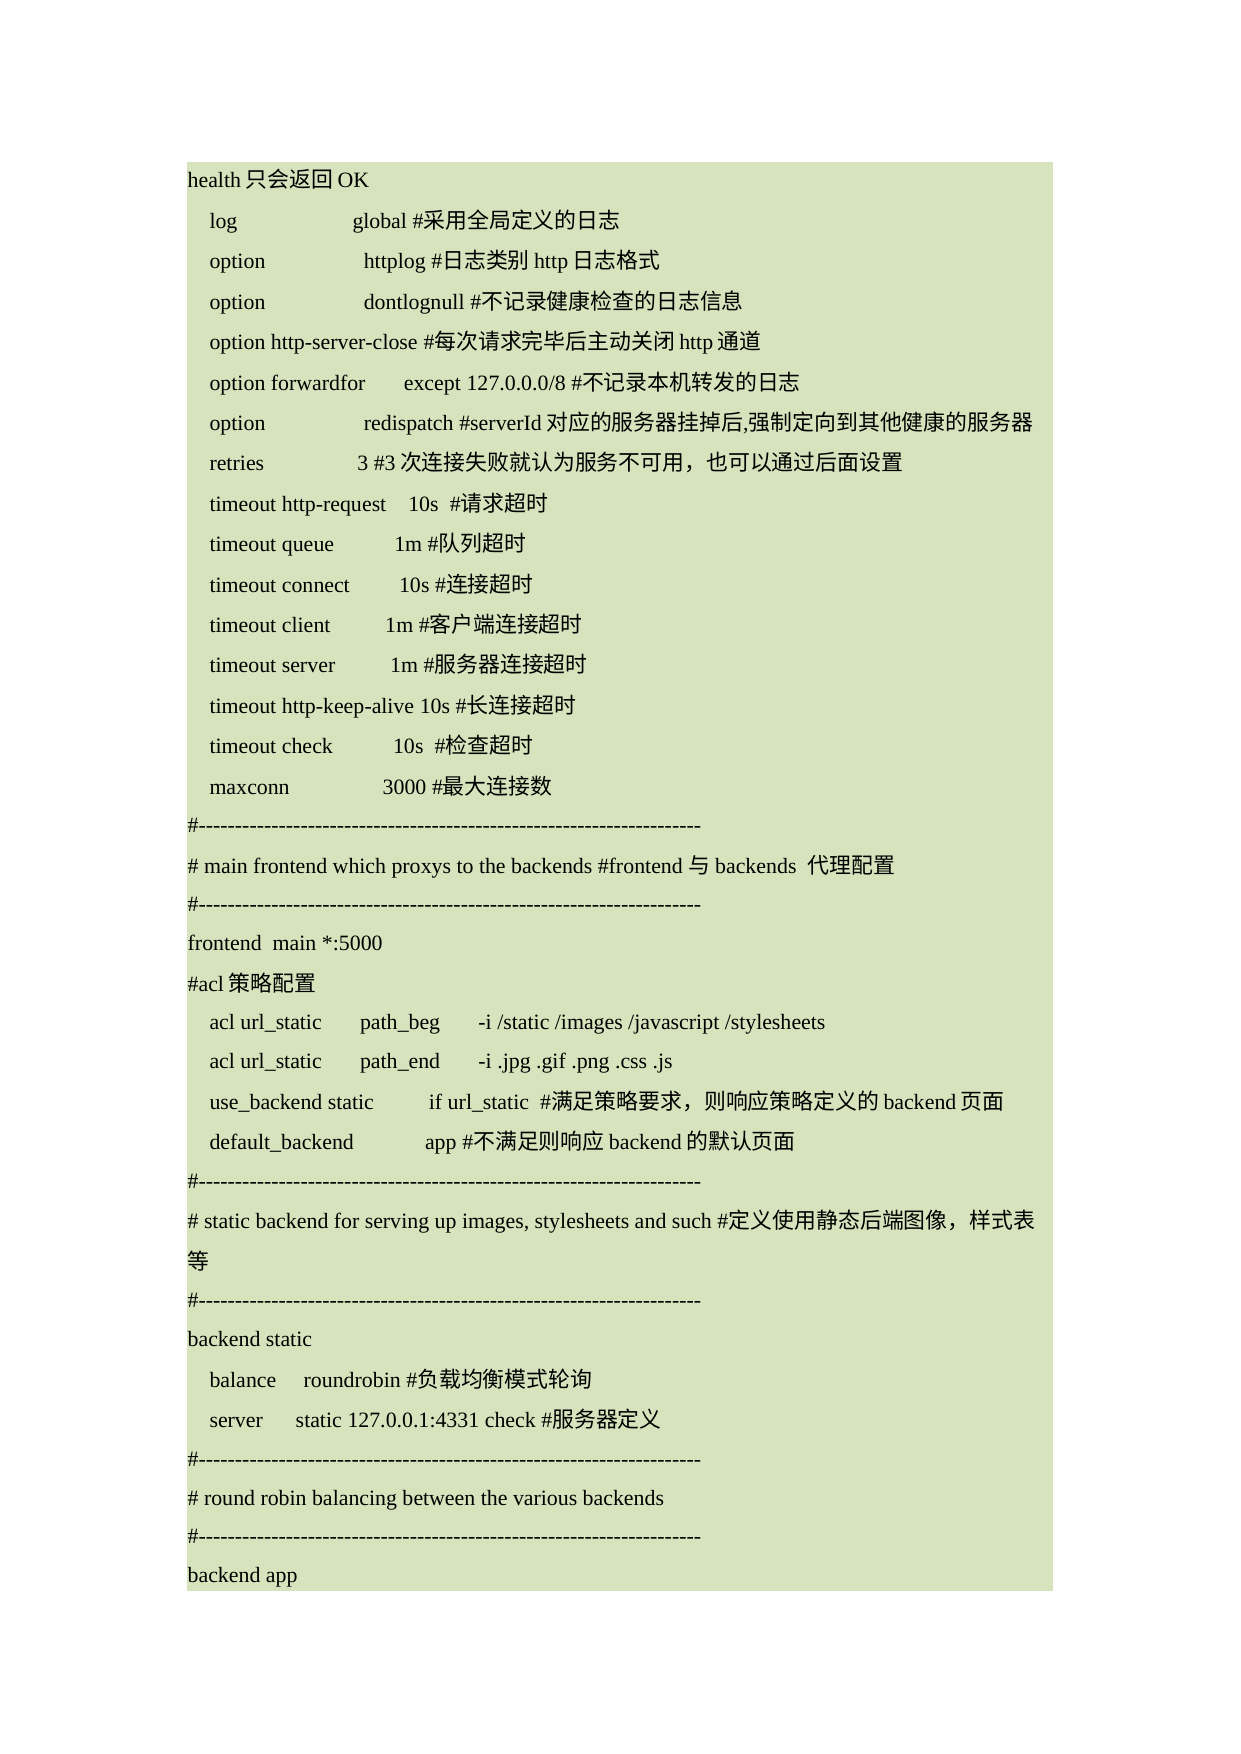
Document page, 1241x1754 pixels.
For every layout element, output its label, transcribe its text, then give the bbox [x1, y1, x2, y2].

text #--------------------------------------------------------------------- [187, 1284, 1053, 1316]
text server static 127.0.0.1:4331 check #服务器定义 [187, 1402, 1053, 1434]
text timeout http-keep-alive 10s #长连接超时 [187, 687, 1053, 720]
text timeout check 10s #检查超时 [187, 728, 1053, 760]
text log global #采用全局定义的日志 [187, 202, 1053, 235]
text option redispatch #serverId对应的服务器挂掉后,强制定向到其他健康的服务器 [187, 404, 1053, 437]
text #acl策略配置 [187, 965, 1053, 998]
text option dontlognull #不记录健康检查的日志信息 [187, 283, 1053, 316]
text #--------------------------------------------------------------------- [187, 888, 1053, 920]
text timeout queue 1m #队列超时 [187, 526, 1053, 558]
text default_backend app #不满足则响应backend的默认页面 [187, 1124, 1053, 1156]
text use_backend static if url_static #满足策略要求，则响应策略定义的backend页面 [187, 1083, 1053, 1116]
text # static backend for serving up images, stylesheets and such #定义使用静态后端图像，样式表等 [187, 1203, 1053, 1276]
text acl url_static path_beg -i /static /images /javascript /stylesheets [187, 1006, 1053, 1038]
text timeout connect 10s #连接超时 [187, 566, 1053, 599]
text #--------------------------------------------------------------------- [187, 1442, 1053, 1475]
text retries 3 #3次连接失败就认为服务不可用，也可以通过后面设置 [187, 445, 1053, 477]
text timeout http-request 10s #请求超时 [187, 485, 1053, 518]
text #--------------------------------------------------------------------- [187, 809, 1053, 841]
text option forwardfor except 127.0.0.0/8 #不记录本机转发的日志 [187, 364, 1053, 397]
text maxconn 3000 #最大连接数 [187, 768, 1053, 801]
text timeout server 1m #服务器连接超时 [187, 647, 1053, 679]
text backend app [187, 1558, 1053, 1591]
text option httplog #日志类别http日志格式 [187, 243, 1053, 275]
text balance roundrobin #负载均衡模式轮询 [187, 1361, 1053, 1394]
text # main frontend which proxys to the backends #frontend 与backends 代理配置 [187, 847, 1053, 880]
text frontend main *:5000 [187, 927, 1053, 959]
text timeout client 1m #客户端连接超时 [187, 607, 1053, 639]
text backend static [187, 1323, 1053, 1355]
text # round robin balancing between the various backends [187, 1481, 1053, 1513]
text #--------------------------------------------------------------------- [187, 1520, 1053, 1552]
text #--------------------------------------------------------------------- [187, 1164, 1053, 1197]
text acl url_static path_end -i .jpg .gif .png .css .js [187, 1044, 1053, 1077]
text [187, 162, 1053, 194]
text option http-server-close #每次请求完毕后主动关闭http通道 [187, 324, 1053, 356]
